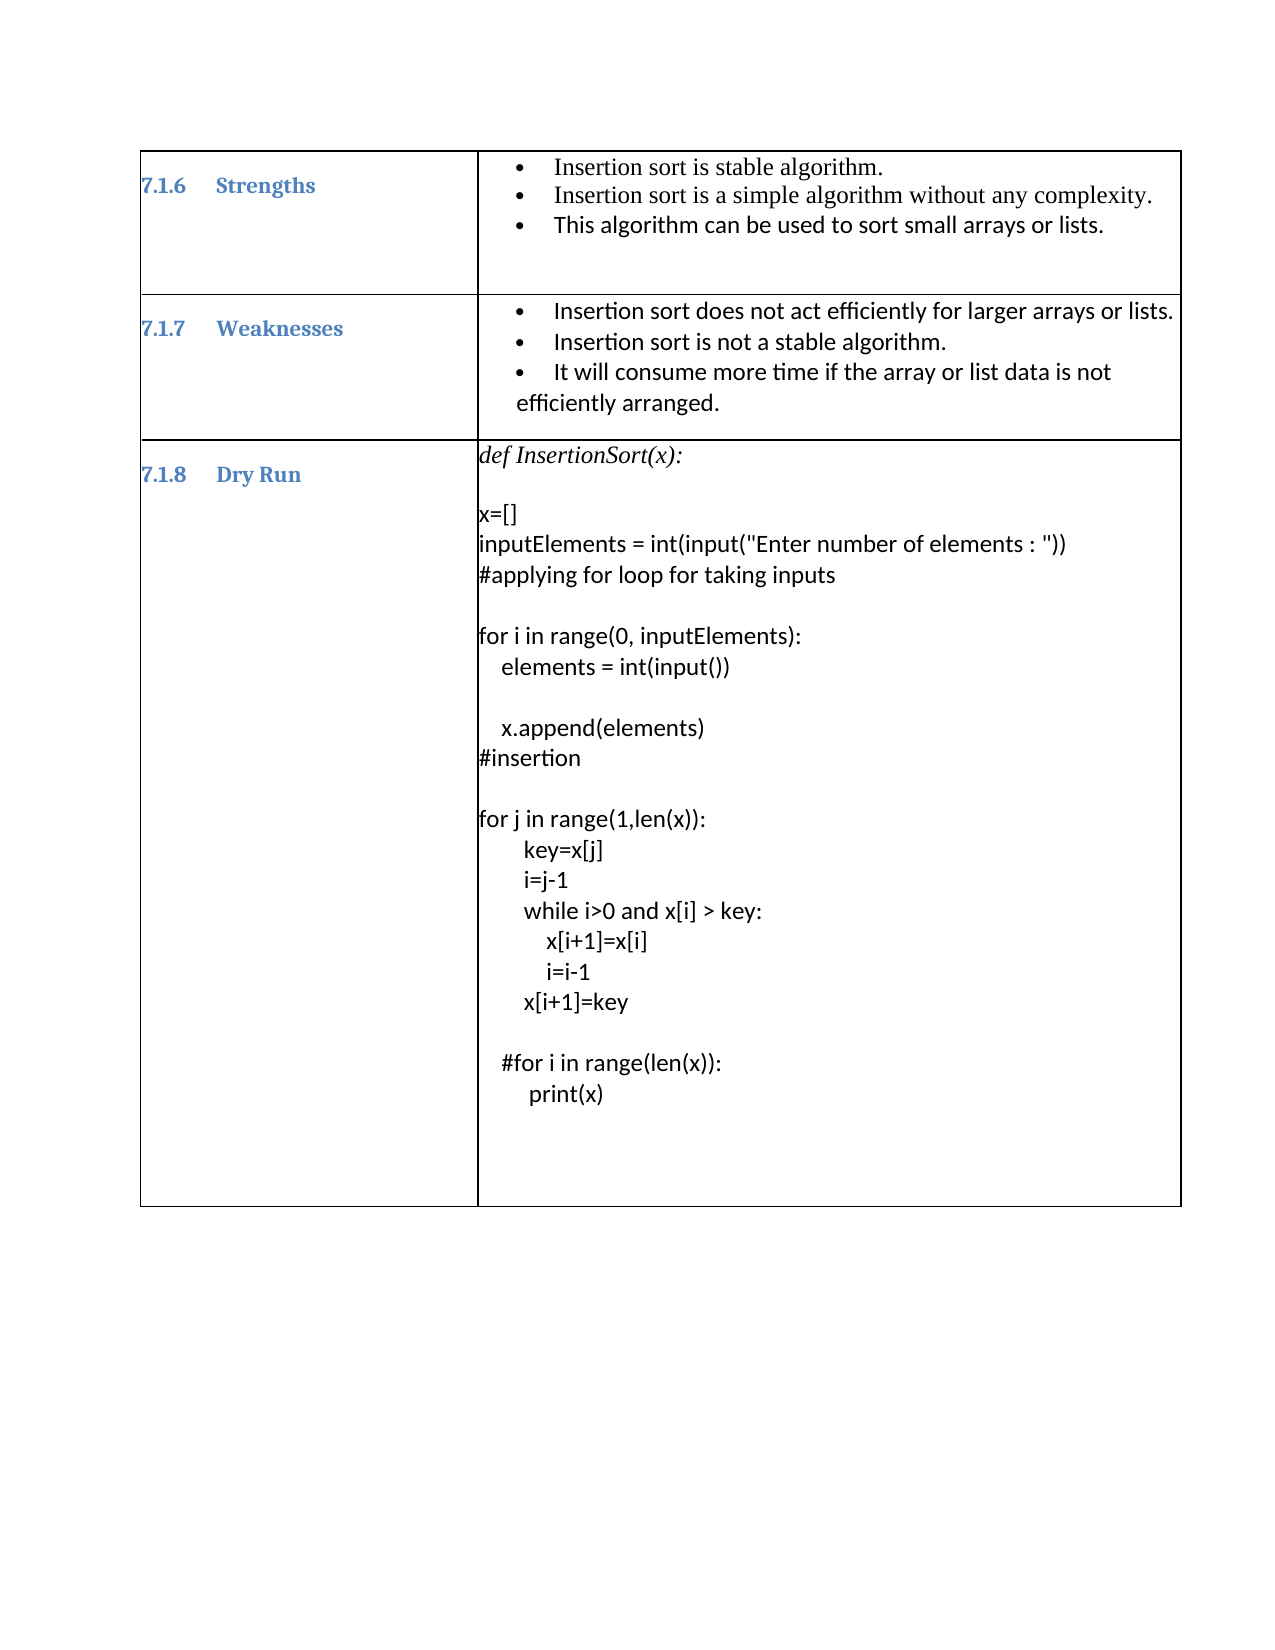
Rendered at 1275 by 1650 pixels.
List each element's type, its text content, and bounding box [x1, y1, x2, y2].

table_cell Weaknesses [141, 295, 477, 439]
table_cell Insertion sort does not act efficiently for larger arrays or lists. Insertion sort is not a stable algorithm. It will consume more time if the array or list data is not efficiently arranged. [479, 295, 1180, 439]
table_header Insertion sort is stable algorithm. Insertion sort is a simple algorithm without any complexity. This algorithm can be used to sort small arrays or lists. [479, 152, 1180, 294]
table_header Strengths [141, 152, 477, 294]
table_cell Dry Run [141, 440, 477, 1206]
